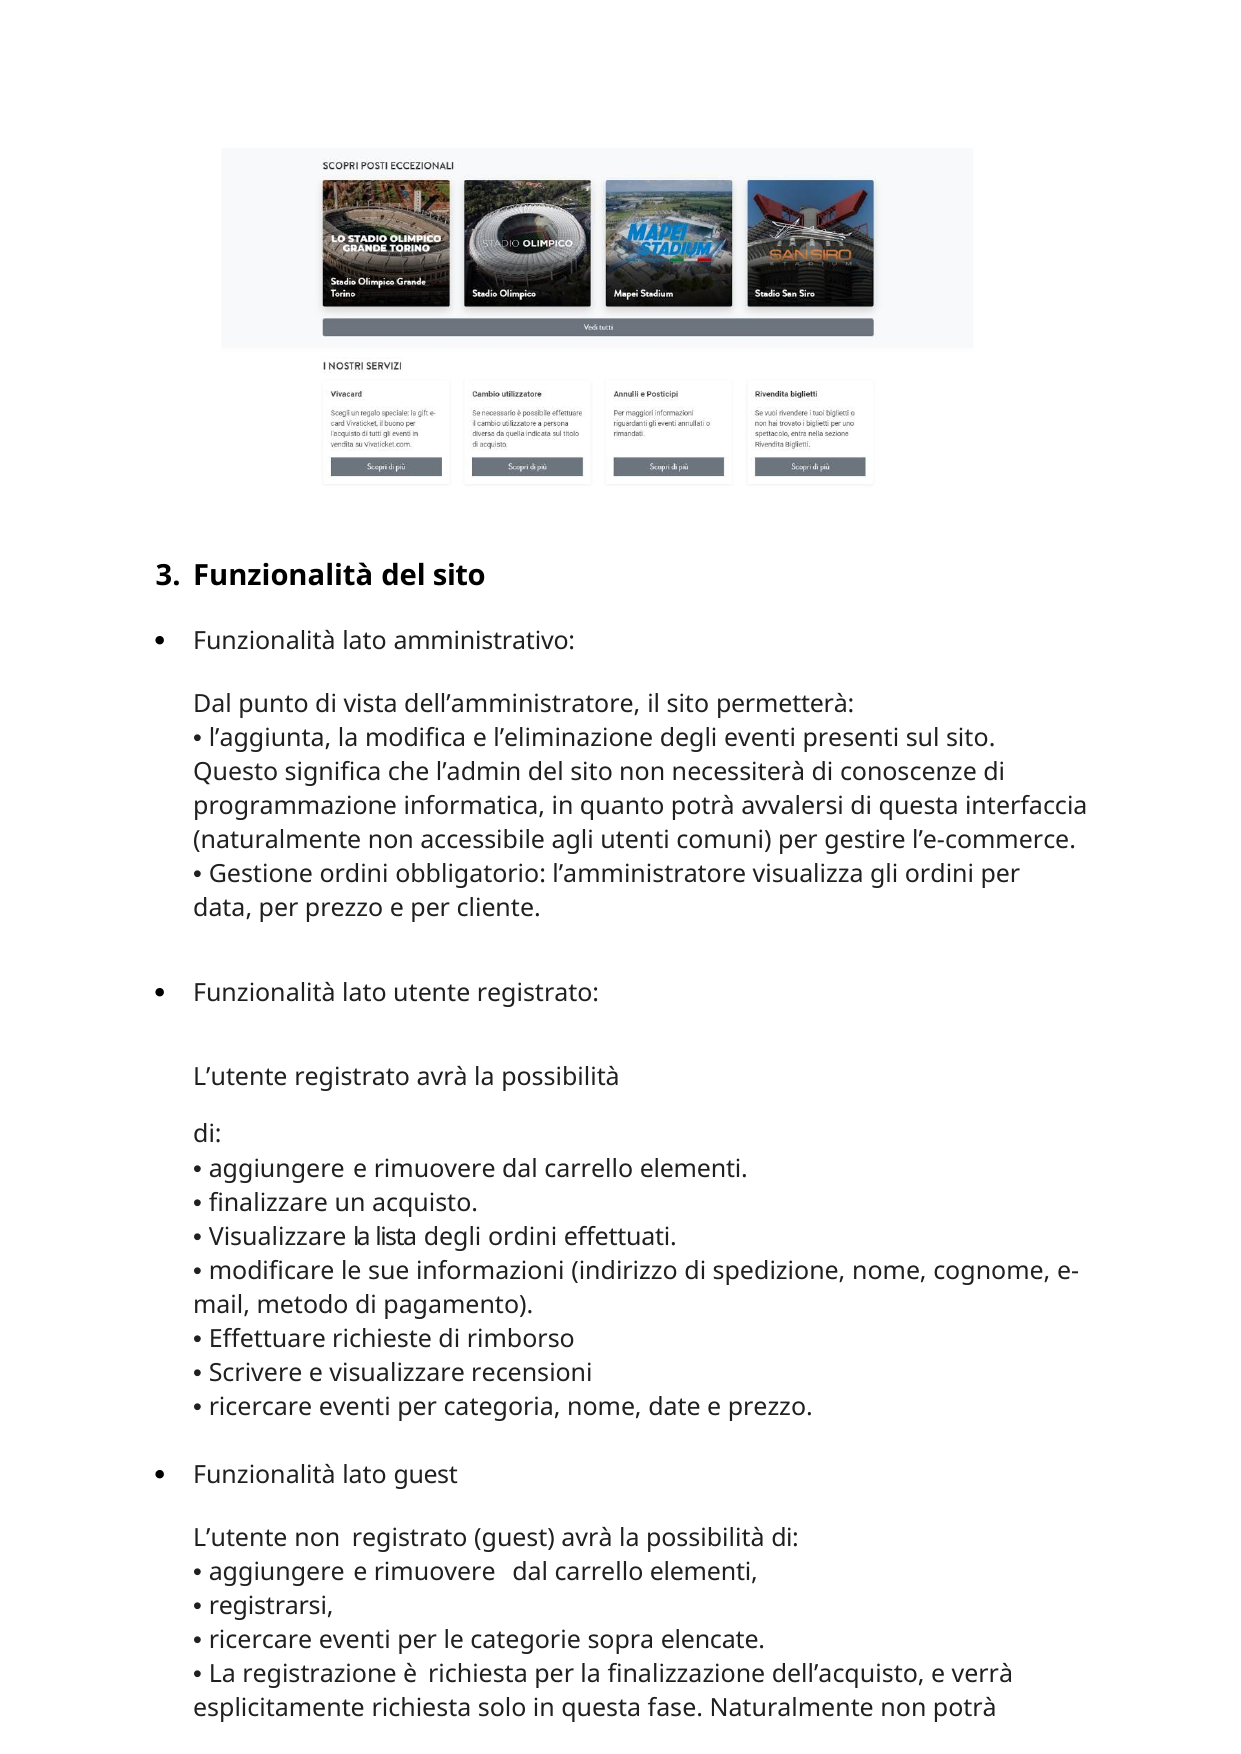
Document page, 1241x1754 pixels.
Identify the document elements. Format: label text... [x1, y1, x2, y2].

list Funzionalità lato guest [155, 1457, 1163, 1491]
list ricercare eventi per categoria, nome, date e prezzo. [193, 1389, 1163, 1423]
list Funzionalità lato amministrativo: [155, 623, 1163, 657]
text L’utente non registrato (guest) avrà la possibilità di: [193, 1519, 1163, 1553]
list ricercare eventi per le categorie sopra elencate. [193, 1622, 1163, 1656]
list modificare le sue informazioni (indirizzo di spedizione, nome, cognome, e-mail, metodo di pagamento). [193, 1252, 1082, 1321]
subtitle Funzionalità del sito [155, 554, 1163, 594]
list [193, 1656, 1061, 1724]
picture [221, 147, 974, 489]
list finalizzare un acquisto. [193, 1184, 1068, 1218]
list l’aggiunta, la modifica e l’eliminazione degli eventi presenti sul sito. Questo significa che l’admin del sito non necessiterà di conoscenze di programmazione informatica, in quanto potrà avvalersi di questa interfaccia (naturalmente non accessibile agli utenti comuni) per gestire l’e-commerce. [193, 720, 1116, 856]
list Gestione ordini obbligatorio: l’amministratore visualizza gli ordini per data, per prezzo e per cliente. [193, 856, 1080, 924]
list aggiungere e rimuovere dal carrello elementi, [193, 1553, 1163, 1588]
list aggiungere e rimuovere dal carrello elementi. [193, 1150, 1163, 1184]
list Scrivere e visualizzare recensioni [193, 1355, 1082, 1389]
list Funzionalità lato utente registrato: [155, 951, 626, 1008]
list Effettuare richieste di rimborso [193, 1321, 1082, 1355]
list registrarsi, [193, 1588, 1163, 1622]
text Dal punto di vista dell’amministratore, il sito permetterà: [193, 686, 1163, 720]
list Visualizzare la lista degli ordini effettuati. [193, 1218, 1163, 1252]
list L’utente registrato avrà la possibilità di: [193, 1036, 626, 1150]
